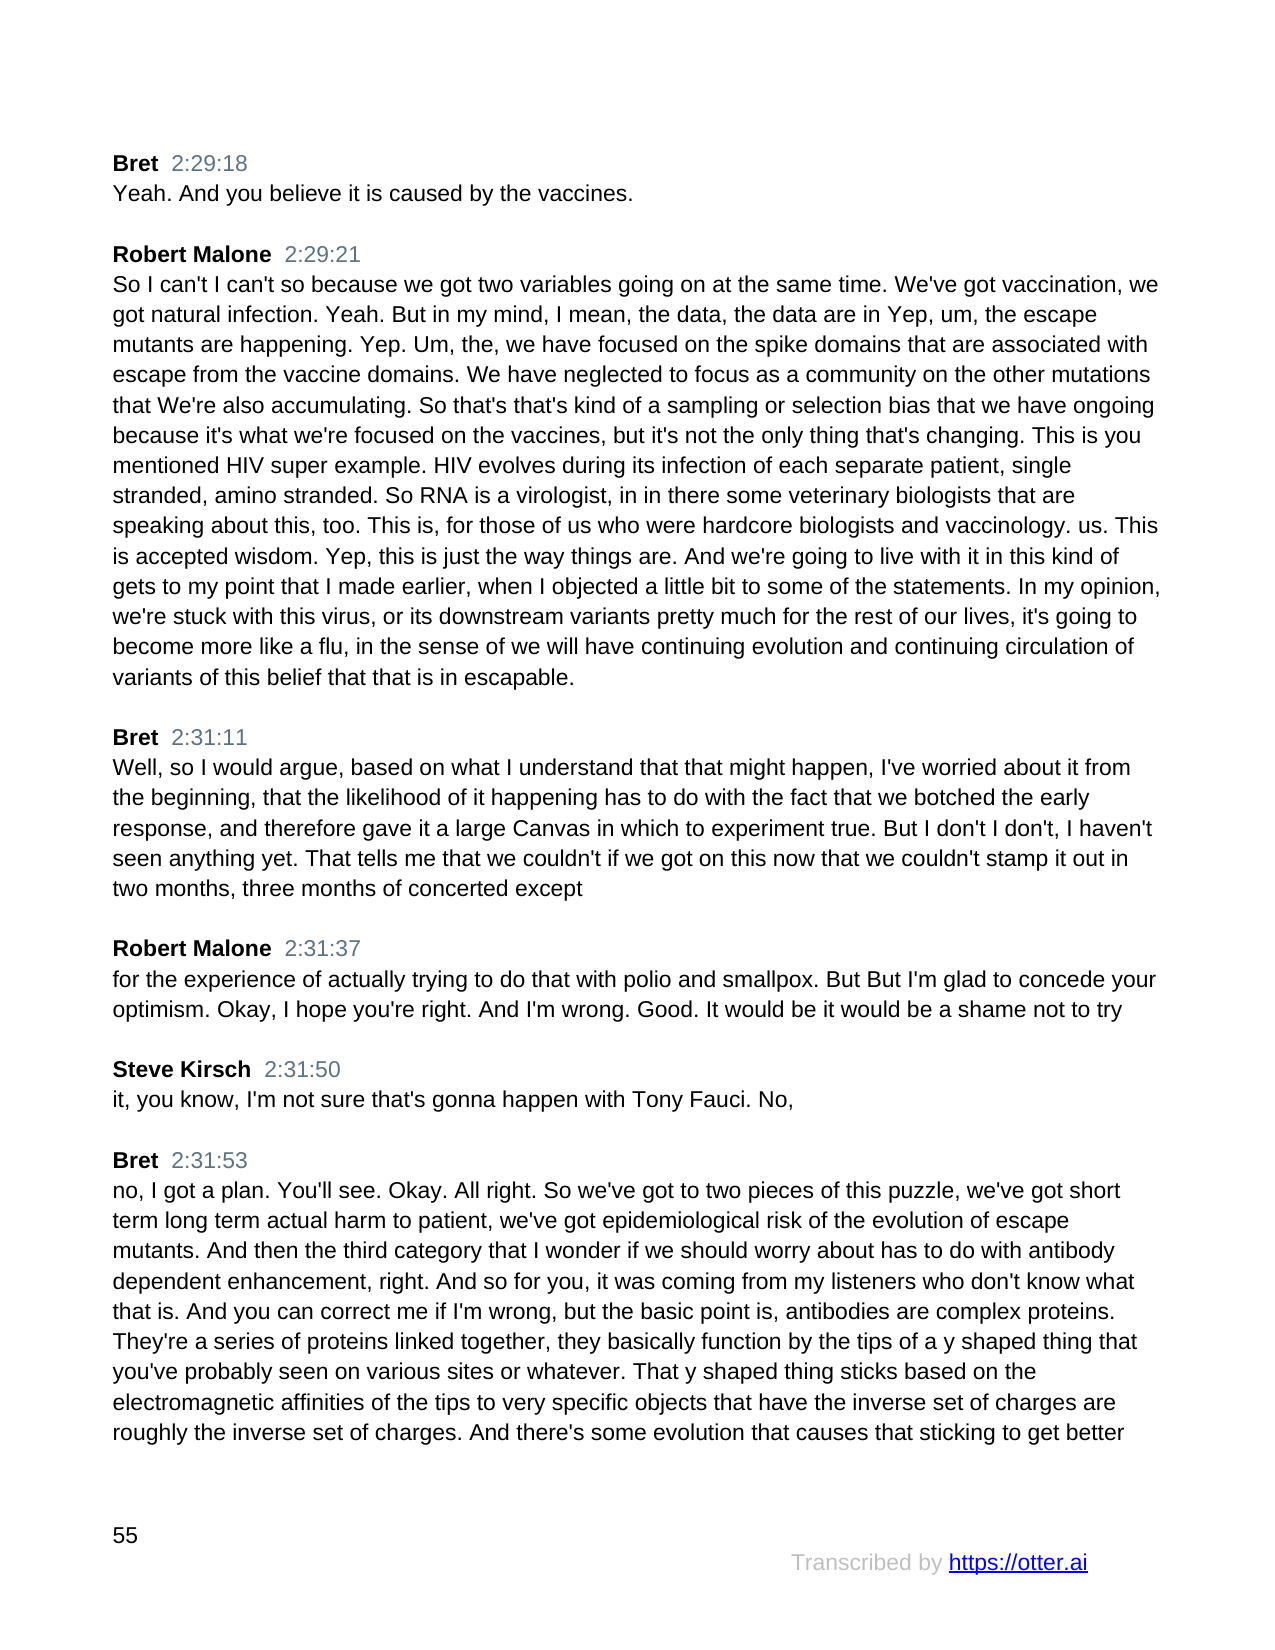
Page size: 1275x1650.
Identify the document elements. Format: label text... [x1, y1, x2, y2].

text Robert Malone 2:31:37 [112, 935, 1162, 962]
text Well, so I would argue, based on what I understand that that might happen, I've worried about it from the beginning, that the likelihood of it happening has to do with the fact that we botched the early response, and therefore gave it a large Canvas in which to experiment true. But I don't I don't, I haven't seen anything yet. That tells me that we couldn't if we got on this now that we couldn't stamp it out in two months, three months of concerted except [112, 754, 1162, 901]
text So I can't I can't so because we got two variables going on at the same time. We've got vaccination, we got natural infection. Yeah. But in my mind, I mean, the data, the data are in Yep, um, the escape mutants are happening. Yep. Um, the, we have focused on the spike domains that are associated with escape from the vaccine domains. We have neglected to focus as a community on the other mutations that We're also accumulating. So that's that's kind of a sampling or selection bias that we have ongoing because it's what we're focused on the vaccines, but it's not the only thing that's changing. This is you mentioned HIV super example. HIV evolves during its infection of each separate patient, single stranded, amino stranded. So RNA is a virologist, in in there some veterinary biologists that are speaking about this, too. This is, for those of us who were hardcore biologists and vaccinology. us. This is accepted wisdom. Yep, this is just the way things are. And we're going to live with it in this kind of gets to my point that I made earlier, when I objected a little bit to some of the statements. In my opinion, we're stuck with this virus, or its downstream variants pretty much for the rest of our lives, it's going to become more like a flu, in the sense of we will have continuing evolution and continuing circulation of variants of this belief that that is in escapable. [112, 271, 1162, 690]
text Yeah. And you believe it is caused by the vaccines. [112, 180, 1162, 207]
text Bret 2:31:53 [112, 1147, 1162, 1173]
text Bret 2:31:11 [112, 724, 1162, 750]
text for the experience of actually trying to do that with polio and smallpox. But But I'm glad to concede your optimism. Okay, I hope you're right. And I'm wrong. Good. It would be it would be a shame not to try [112, 966, 1162, 1022]
text Steve Kirsch 2:31:50 [112, 1056, 1162, 1083]
text it, you know, I'm not sure that's gonna happen with Tony Fauci. No, [112, 1086, 1162, 1113]
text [112, 1177, 1162, 1445]
text Robert Malone 2:29:21 [112, 241, 1162, 267]
text Bret 2:29:18 [112, 150, 1162, 176]
